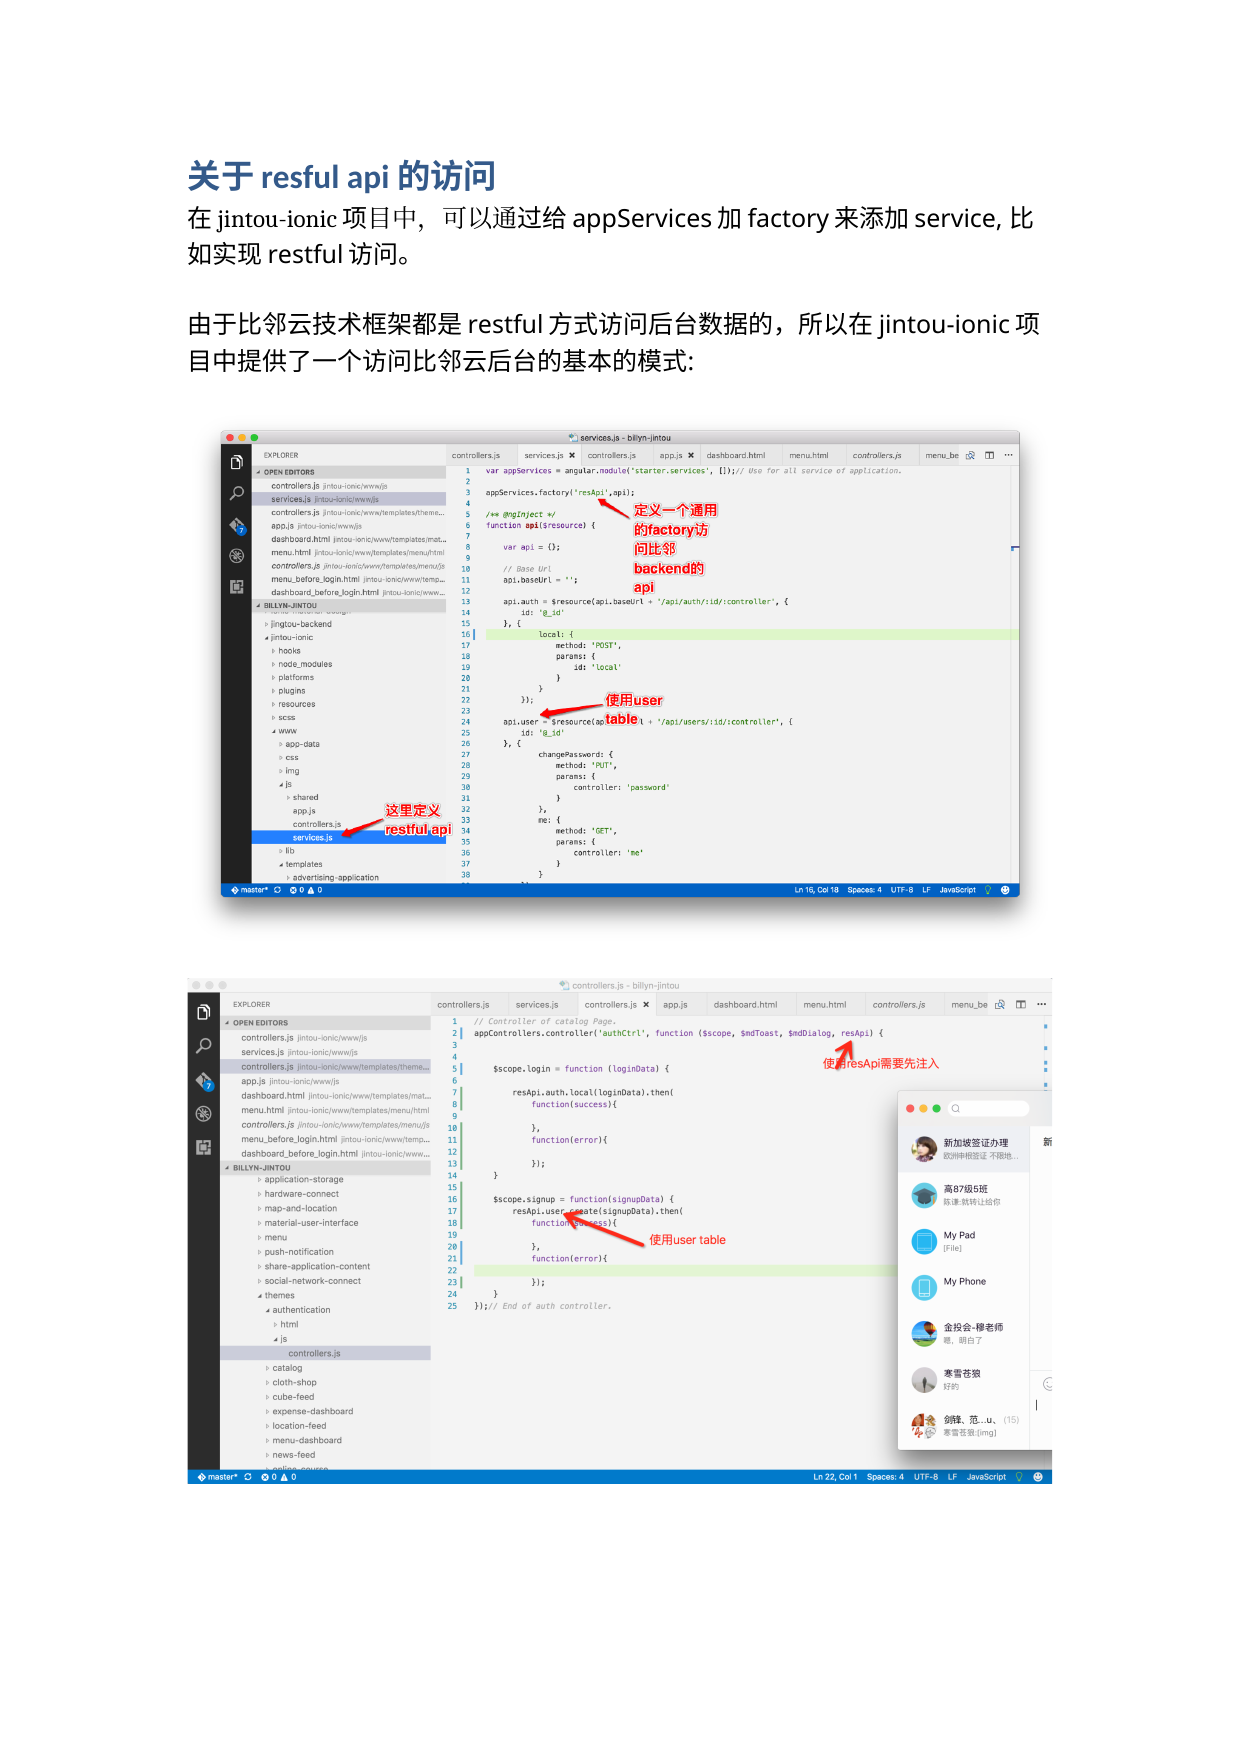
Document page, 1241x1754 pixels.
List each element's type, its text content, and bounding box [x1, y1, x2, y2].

text 由于比邻云技术框架都是restful方式访问后台数据的，所以在jintou-ionic项目中提供了一个访问比邻云后台的基本的模式: [187, 305, 1053, 377]
subtitle 关于resful api 的访问 [187, 150, 1053, 198]
picture [187, 978, 1053, 1484]
picture [187, 411, 1053, 945]
text 在jintou-ionic项目中，可以通过给appServices加factory来添加service, 比如实现restful访问。 [187, 198, 1053, 271]
